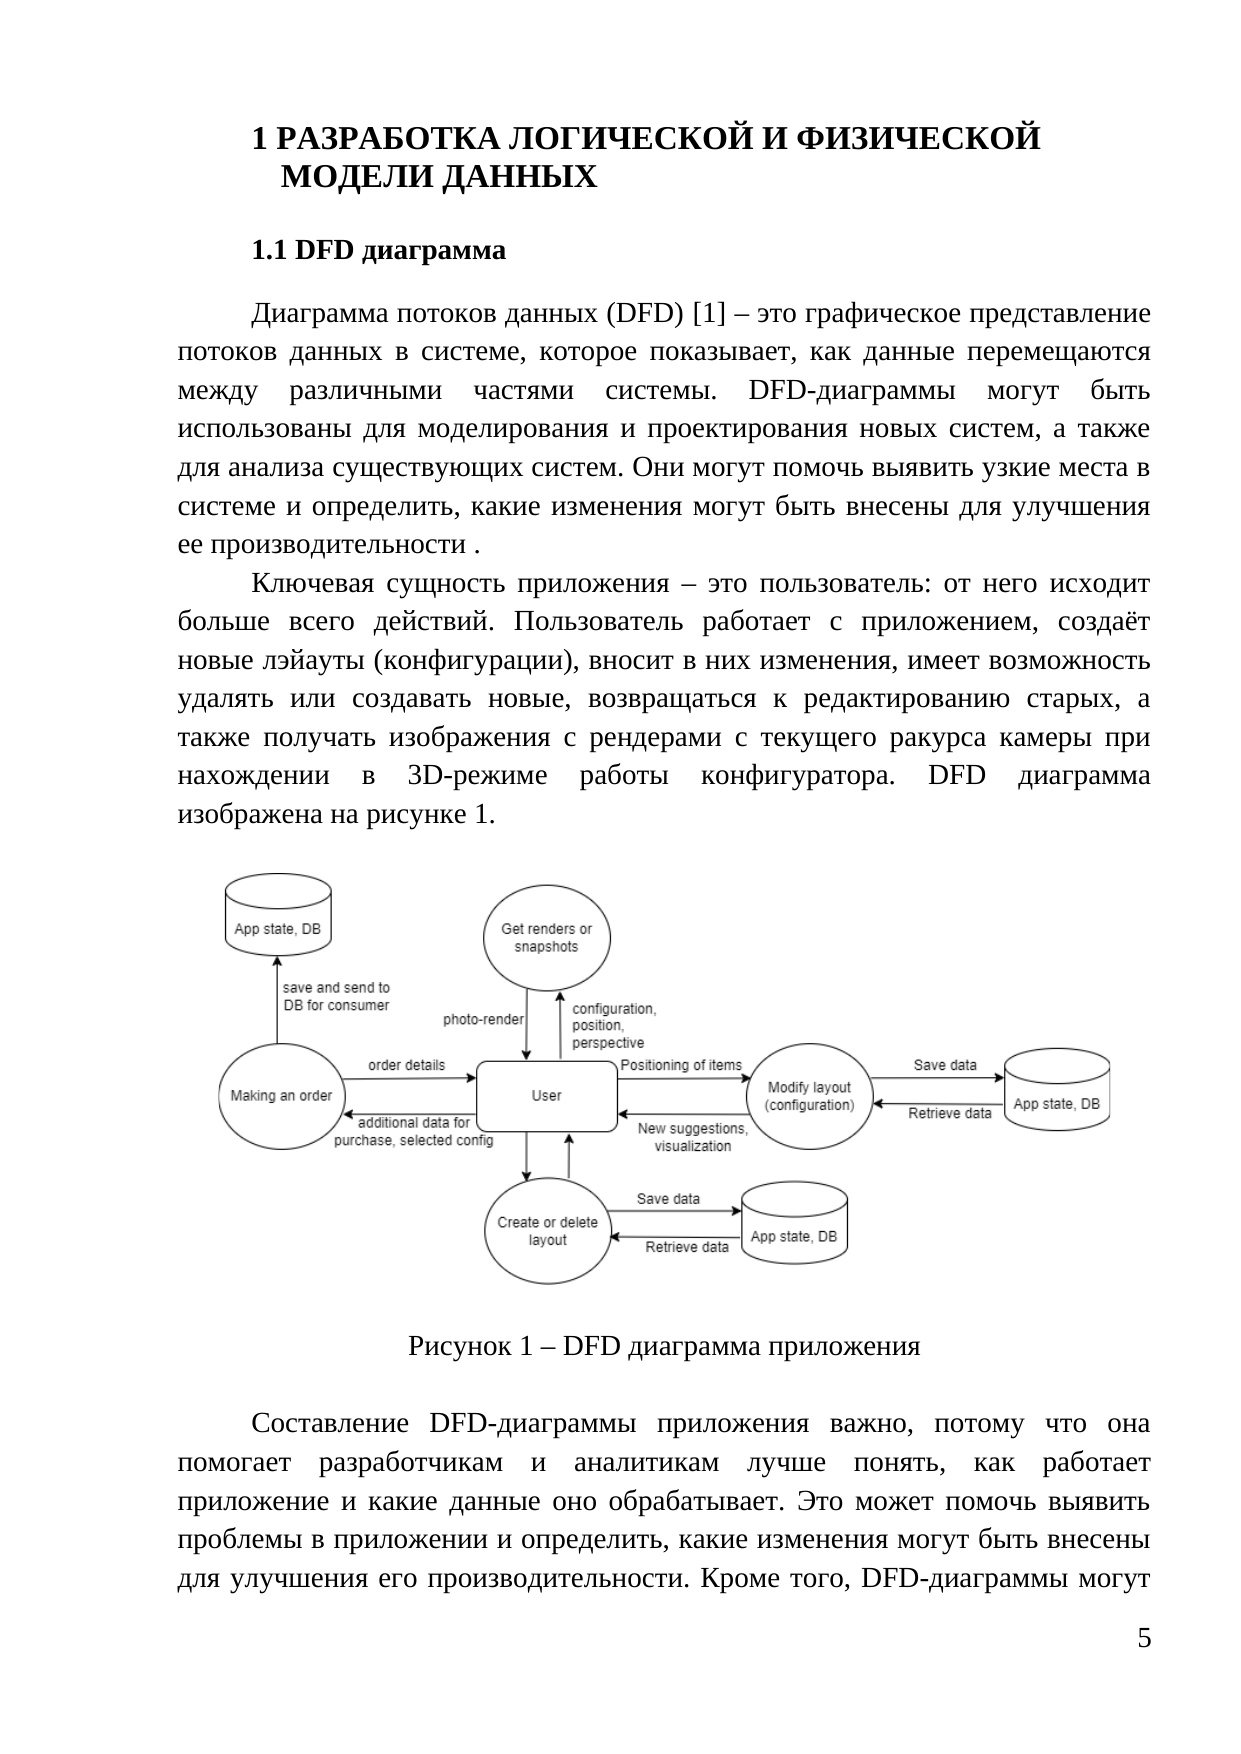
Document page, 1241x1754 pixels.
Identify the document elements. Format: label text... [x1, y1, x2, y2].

subtitle 1.1 DFD диаграмма [251, 232, 1152, 266]
text Рисунок 1 – DFD диаграмма приложения [177, 1328, 1152, 1362]
subtitle 1 Разработка логической и физической модели данных [251, 118, 1152, 195]
picture [218, 873, 1111, 1285]
text Ключевая сущность приложения – это пользователь: от него исходит больше всего действий. Пользователь работает с приложением, создаёт новые лэйауты (конфигурации), вносит в них изменения, имеет возможность удалять или создавать новые, возвращаться к редактированию старых, а также получать изображения с рендерами с текущего ракурса камеры при нахождении в 3D-режиме работы конфигуратора. DFD диаграмма изображена на рисунке 1. [177, 565, 1152, 829]
text Диаграмма потоков данных (DFD) [1] – это графическое представление потоков данных в системе, которое показывает, как данные перемещаются между различными частями системы. DFD-диаграммы могут быть использованы для моделирования и проектирования новых систем, а также для анализа существующих систем. Они могут помочь выявить узкие места в системе и определить, какие изменения могут быть внесены для улучшения ее производительности . [177, 295, 1152, 560]
